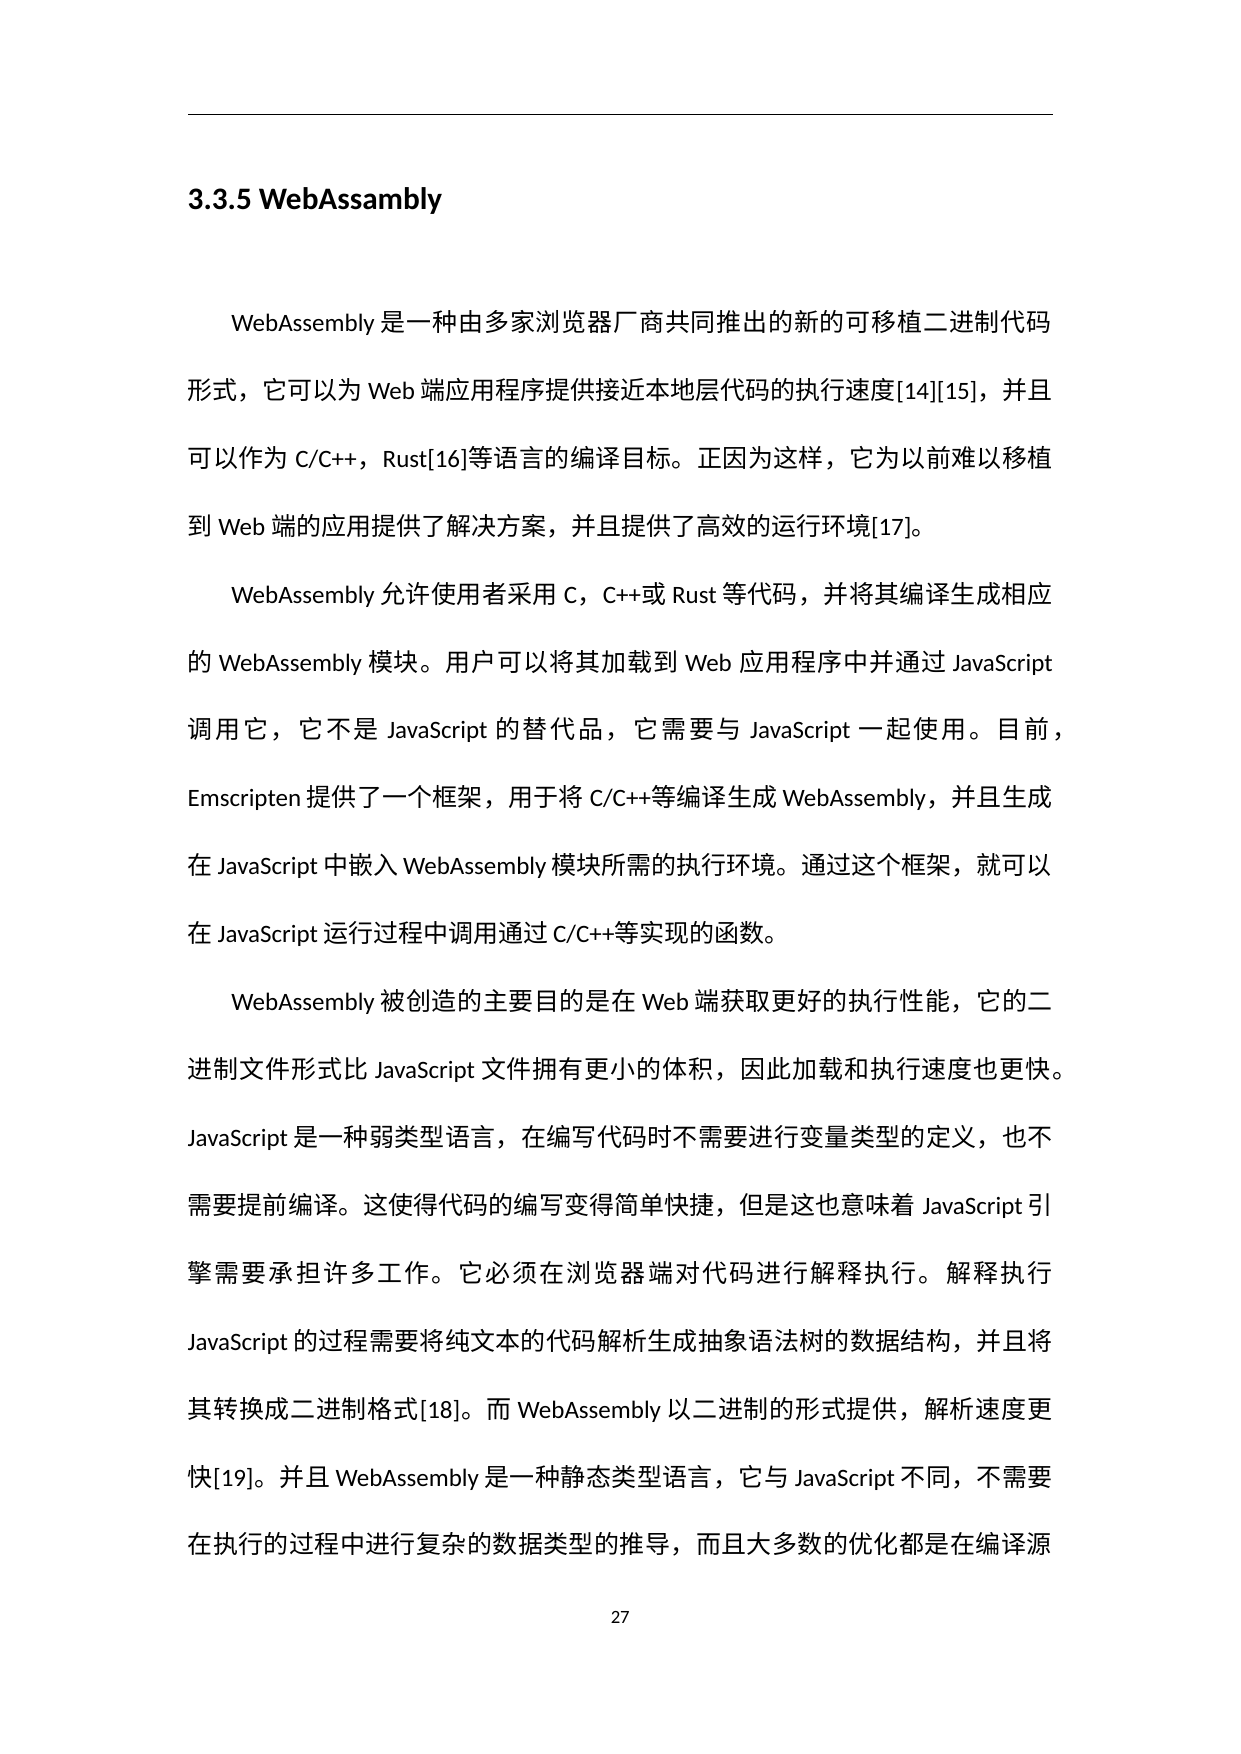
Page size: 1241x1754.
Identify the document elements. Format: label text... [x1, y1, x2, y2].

text WebAssembly允许使用者采用C，C++或Rust等代码，并将其编译生成相应的WebAssembly模块。用户可以将其加载到Web 应用程序中并通过JavaScript 调用它，它不是JavaScript的替代品，它需要与JavaScript一起使用。目前，Emscripten提供了一个框架，用于将C/C++等编译生成WebAssembly，并且生成在JavaScript中嵌入WebAssembly模块所需的执行环境。通过这个框架，就可以在JavaScript运行过程中调用通过C/C++等实现的函数。 [187, 558, 1053, 966]
text WebAssembly是一种由多家浏览器厂商共同推出的新的可移植二进制代码形式，它可以为Web端应用程序提供接近本地层代码的执行速度[15][16]，并且可以作为 C/C++，Rust[17]等语言的编译目标。正因为这样，它为以前难以移植到 Web 端的应用提供了解决方案，并且提供了高效的运行环境[18]。 [187, 287, 1053, 558]
subtitle 3.3.5 WebAssambly [187, 164, 1053, 232]
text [187, 966, 1053, 1577]
